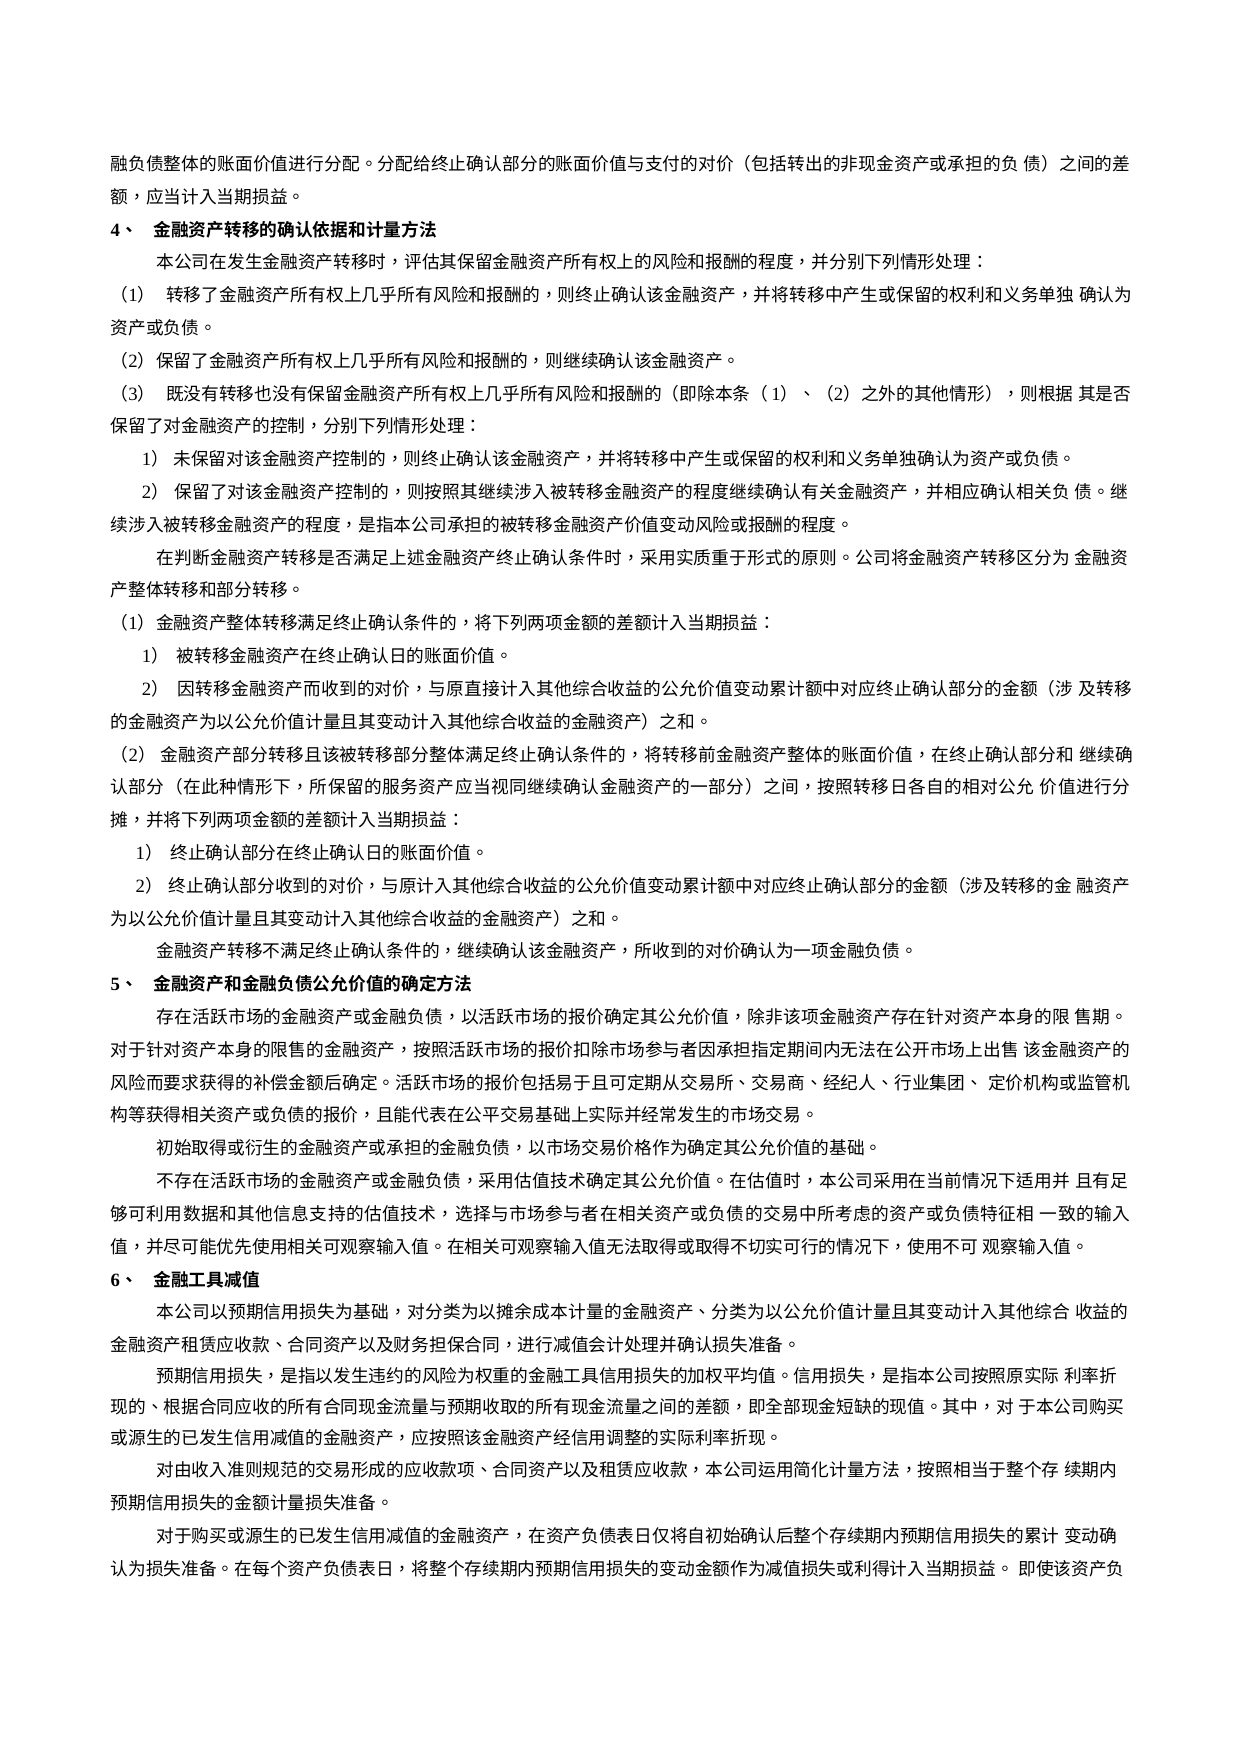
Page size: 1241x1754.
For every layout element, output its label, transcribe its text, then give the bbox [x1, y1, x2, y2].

text 2） 因转移金融资产而收到的对价，与原直接计入其他综合收益的公允价值变动累计额中对应终止确认部分的金额（涉 及转移的金融资产为以公允价值计量且其变动计入其他综合收益的金融资产）之和。 [110, 669, 1133, 735]
text 初始取得或衍生的金融资产或承担的金融负债，以市场交易价格作为确定其公允价值的基础。 [110, 1128, 1133, 1161]
text 2） 终止确认部分收到的对价，与原计入其他综合收益的公允价值变动累计额中对应终止确认部分的金额（涉及转移的金 融资产为以公允价值计量且其变动计入其他综合收益的金融资产）之和。 [110, 866, 1133, 932]
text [110, 1516, 1133, 1582]
text 存在活跃市场的金融资产或金融负债，以活跃市场的报价确定其公允价值，除非该项金融资产存在针对资产本身的限 售期。对于针对资产本身的限售的金融资产，按照活跃市场的报价扣除市场参与者因承担指定期间内无法在公开市场上出售 该金融资产的风险而要求获得的补偿金额后确定。活跃市场的报价包括易于且可定期从交易所、交易商、经纪人、行业集团、 定价机构或监管机构等获得相关资产或负债的报价，且能代表在公平交易基础上实际并经常发生的市场交易。 [110, 997, 1133, 1128]
text 6、 金融工具减值 [110, 1260, 1133, 1292]
text 1） 未保留对该金融资产控制的，则终止确认该金融资产，并将转移中产生或保留的权利和义务单独确认为资产或负债。 [110, 439, 1133, 472]
text 在判断金融资产转移是否满足上述金融资产终止确认条件时，采用实质重于形式的原则。公司将金融资产转移区分为 金融资产整体转移和部分转移。 [110, 538, 1133, 603]
text 1） 被转移金融资产在终止确认日的账面价值。 [110, 636, 1133, 669]
text 1） 终止确认部分在终止确认日的账面价值。 [110, 833, 1133, 866]
text 不存在活跃市场的金融资产或金融负债，采用估值技术确定其公允价值。在估值时，本公司采用在当前情况下适用并 且有足够可利用数据和其他信息支持的估值技术，选择与市场参与者在相关资产或负债的交易中所考虑的资产或负债特征相 一致的输入值，并尽可能优先使用相关可观察输入值。在相关可观察输入值无法取得或取得不切实可行的情况下，使用不可 观察输入值。 [110, 1161, 1133, 1260]
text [110, 144, 1133, 210]
text 对由收入准则规范的交易形成的应收款项、合同资产以及租赁应收款，本公司运用简化计量方法，按照相当于整个存 续期内预期信用损失的金额计量损失准备。 [110, 1450, 1133, 1516]
text 4、 金融资产转移的确认依据和计量方法 [110, 210, 1133, 242]
text 本公司以预期信用损失为基础，对分类为以摊余成本计量的金融资产、分类为以公允价值计量且其变动计入其他综合 收益的金融资产租赁应收款、合同资产以及财务担保合同，进行减值会计处理并确认损失准备。 [110, 1292, 1133, 1358]
text （2） 金融资产部分转移且该被转移部分整体满足终止确认条件的，将转移前金融资产整体的账面价值，在终止确认部分和 继续确认部分（在此种情形下，所保留的服务资产应当视同继续确认金融资产的一部分）之间，按照转移日各自的相对公允 价值进行分摊，并将下列两项金额的差额计入当期损益： [110, 735, 1133, 833]
text （2） 保留了金融资产所有权上几乎所有风险和报酬的，则继续确认该金融资产。 [110, 341, 1133, 374]
text 5、 金融资产和金融负债公允价值的确定方法 [110, 964, 1133, 997]
text 本公司在发生金融资产转移时，评估其保留金融资产所有权上的风险和报酬的程度，并分别下列情形处理： [110, 242, 1133, 275]
text （1） 金融资产整体转移满足终止确认条件的，将下列两项金额的差额计入当期损益： [110, 603, 1133, 636]
text （3） 既没有转移也没有保留金融资产所有权上几乎所有风险和报酬的（即除本条（1）、（2）之外的其他情形），则根据 其是否保留了对金融资产的控制，分别下列情形处理： [110, 374, 1133, 439]
text 2） 保留了对该金融资产控制的，则按照其继续涉入被转移金融资产的程度继续确认有关金融资产，并相应确认相关负 债。继续涉入被转移金融资产的程度，是指本公司承担的被转移金融资产价值变动风险或报酬的程度。 [110, 472, 1133, 538]
text 金融资产转移不满足终止确认条件的，继续确认该金融资产，所收到的对价确认为一项金融负债。 [110, 932, 1133, 964]
text 预期信用损失，是指以发生违约的风险为权重的金融工具信用损失的加权平均值。信用损失，是指本公司按照原实际 利率折现的、根据合同应收的所有合同现金流量与预期收取的所有现金流量之间的差额，即全部现金短缺的现值。其中，对 于本公司购买或源生的已发生信用减值的金融资产，应按照该金融资产经信用调整的实际利率折现。 [110, 1358, 1133, 1450]
text （1） 转移了金融资产所有权上几乎所有风险和报酬的，则终止确认该金融资产，并将转移中产生或保留的权利和义务单独 确认为资产或负债。 [110, 275, 1133, 341]
